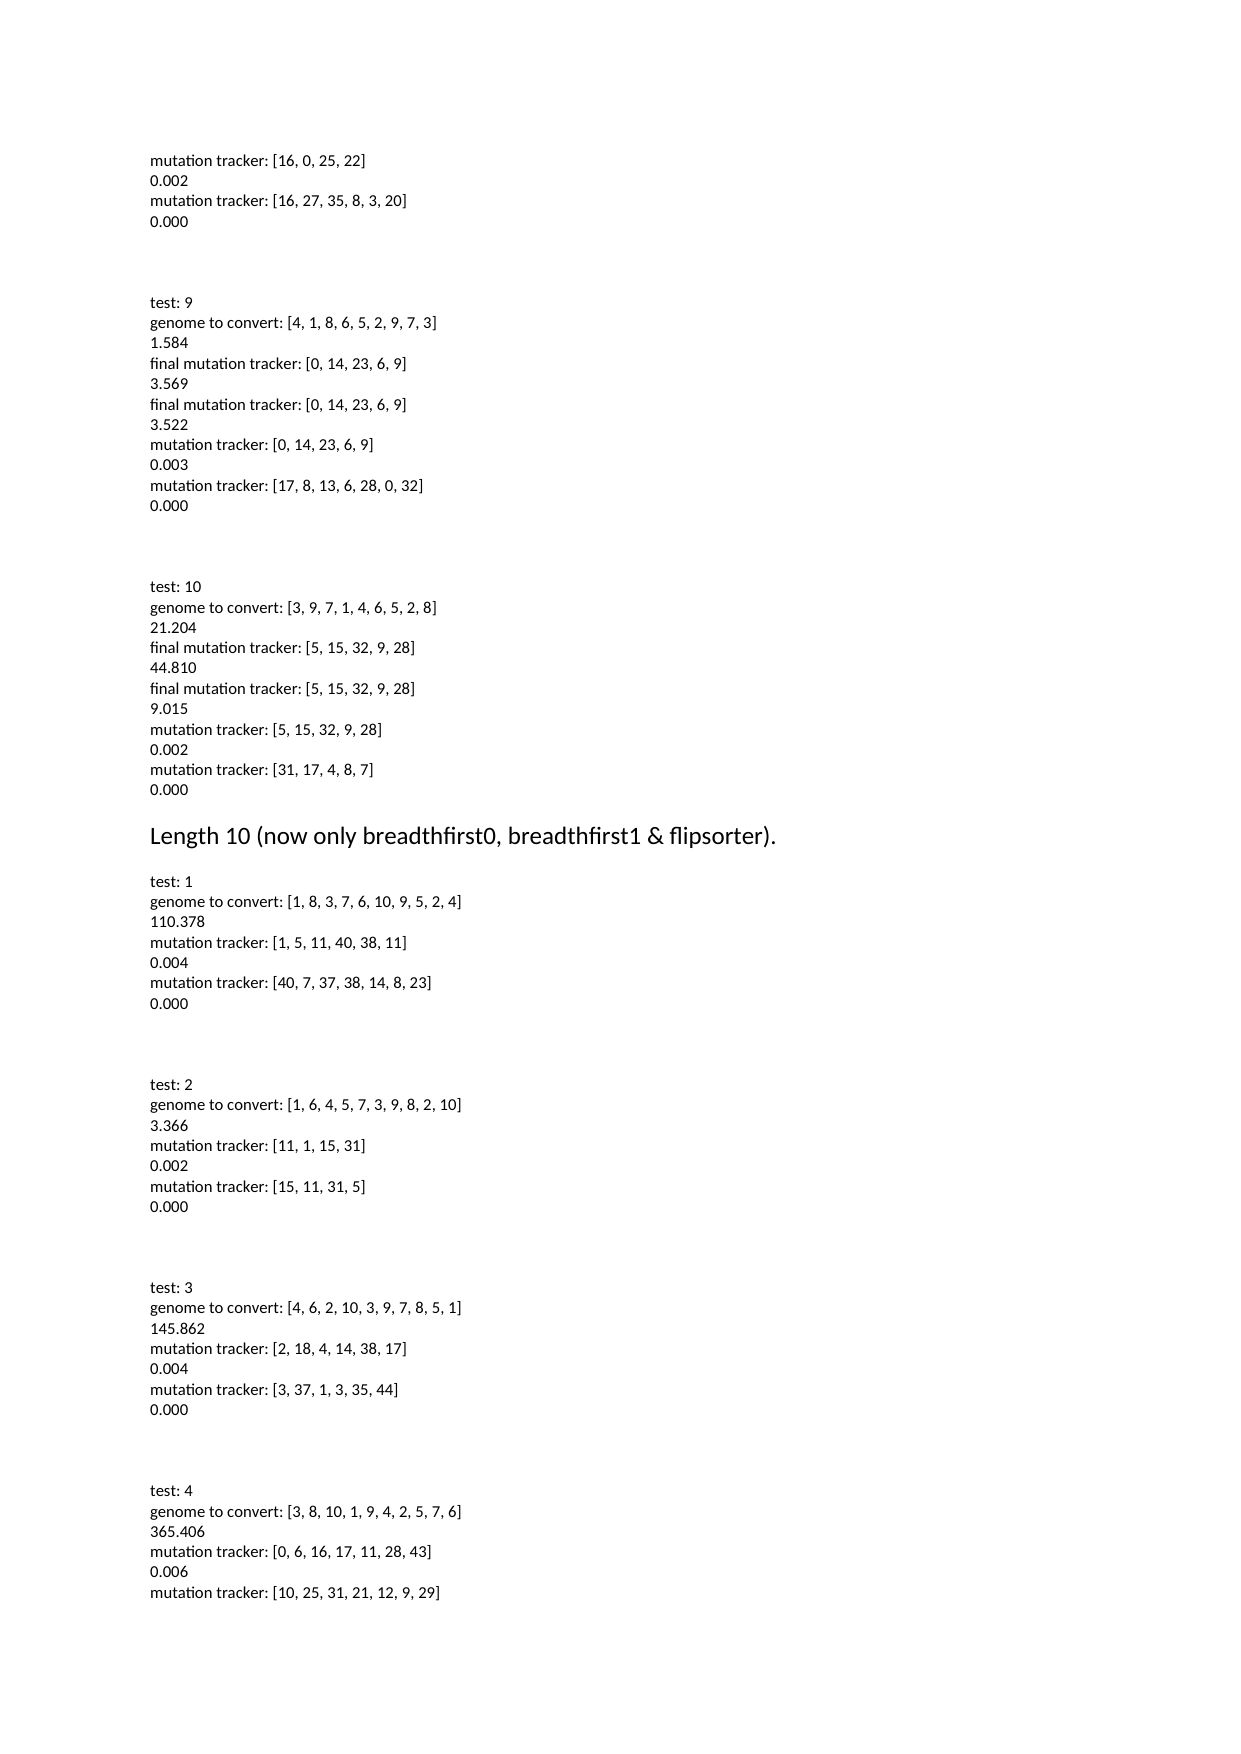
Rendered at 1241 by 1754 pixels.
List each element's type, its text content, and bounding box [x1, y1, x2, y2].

text test: 9 [150, 292, 1090, 312]
text mutation tracker: [31, 17, 4, 8, 7] [150, 759, 1090, 780]
text 0.000 [150, 495, 1090, 516]
text 365.406 [150, 1521, 1090, 1541]
text final mutation tracker: [5, 15, 32, 9, 28] [150, 678, 1090, 698]
text final mutation tracker: [5, 15, 32, 9, 28] [150, 637, 1090, 658]
text 9.015 [150, 698, 1090, 719]
text mutation tracker: [2, 18, 4, 14, 38, 17] [150, 1338, 1090, 1359]
text mutation tracker: [16, 0, 25, 22] [150, 150, 1090, 170]
text 3.366 [150, 1115, 1090, 1135]
text 145.862 [150, 1318, 1090, 1338]
text Length 10 (now only breadthfirst0, breadthfirst1 & flipsorter). [150, 820, 1090, 851]
text test: 2 [150, 1074, 1090, 1094]
text 0.003 [150, 455, 1090, 475]
text 44.810 [150, 658, 1090, 678]
text mutation tracker: [11, 1, 15, 31] [150, 1135, 1090, 1156]
text genome to convert: [4, 1, 8, 6, 5, 2, 9, 7, 3] [150, 312, 1090, 333]
text test: 3 [150, 1277, 1090, 1298]
text 0.004 [150, 1359, 1090, 1379]
text 0.004 [150, 952, 1090, 973]
text genome to convert: [3, 8, 10, 1, 9, 4, 2, 5, 7, 6] [150, 1501, 1090, 1521]
text 0.000 [150, 993, 1090, 1013]
text test: 10 [150, 577, 1090, 597]
text mutation tracker: [10, 25, 31, 21, 12, 9, 29] [150, 1582, 1090, 1602]
text 0.002 [150, 739, 1090, 759]
text 1.584 [150, 333, 1090, 353]
text mutation tracker: [40, 7, 37, 38, 14, 8, 23] [150, 973, 1090, 993]
text test: 1 [150, 871, 1090, 891]
text final mutation tracker: [0, 14, 23, 6, 9] [150, 394, 1090, 414]
text 21.204 [150, 617, 1090, 637]
text mutation tracker: [0, 14, 23, 6, 9] [150, 434, 1090, 455]
text genome to convert: [3, 9, 7, 1, 4, 6, 5, 2, 8] [150, 597, 1090, 617]
text 0.000 [150, 1196, 1090, 1216]
text genome to convert: [1, 6, 4, 5, 7, 3, 9, 8, 2, 10] [150, 1094, 1090, 1115]
text mutation tracker: [3, 37, 1, 3, 35, 44] [150, 1379, 1090, 1399]
text 0.000 [150, 780, 1090, 800]
text 0.000 [150, 1399, 1090, 1419]
text mutation tracker: [5, 15, 32, 9, 28] [150, 719, 1090, 739]
text 3.569 [150, 373, 1090, 394]
text 3.522 [150, 414, 1090, 434]
text final mutation tracker: [0, 14, 23, 6, 9] [150, 353, 1090, 373]
text 0.006 [150, 1562, 1090, 1582]
text test: 4 [150, 1481, 1090, 1501]
text 0.000 [150, 211, 1090, 231]
text 0.002 [150, 170, 1090, 191]
text genome to convert: [1, 8, 3, 7, 6, 10, 9, 5, 2, 4] [150, 891, 1090, 912]
text 0.002 [150, 1156, 1090, 1176]
text mutation tracker: [15, 11, 31, 5] [150, 1176, 1090, 1196]
text 110.378 [150, 912, 1090, 932]
text mutation tracker: [16, 27, 35, 8, 3, 20] [150, 191, 1090, 211]
text mutation tracker: [1, 5, 11, 40, 38, 11] [150, 932, 1090, 952]
text mutation tracker: [0, 6, 16, 17, 11, 28, 43] [150, 1541, 1090, 1562]
text genome to convert: [4, 6, 2, 10, 3, 9, 7, 8, 5, 1] [150, 1298, 1090, 1318]
text mutation tracker: [17, 8, 13, 6, 28, 0, 32] [150, 475, 1090, 495]
